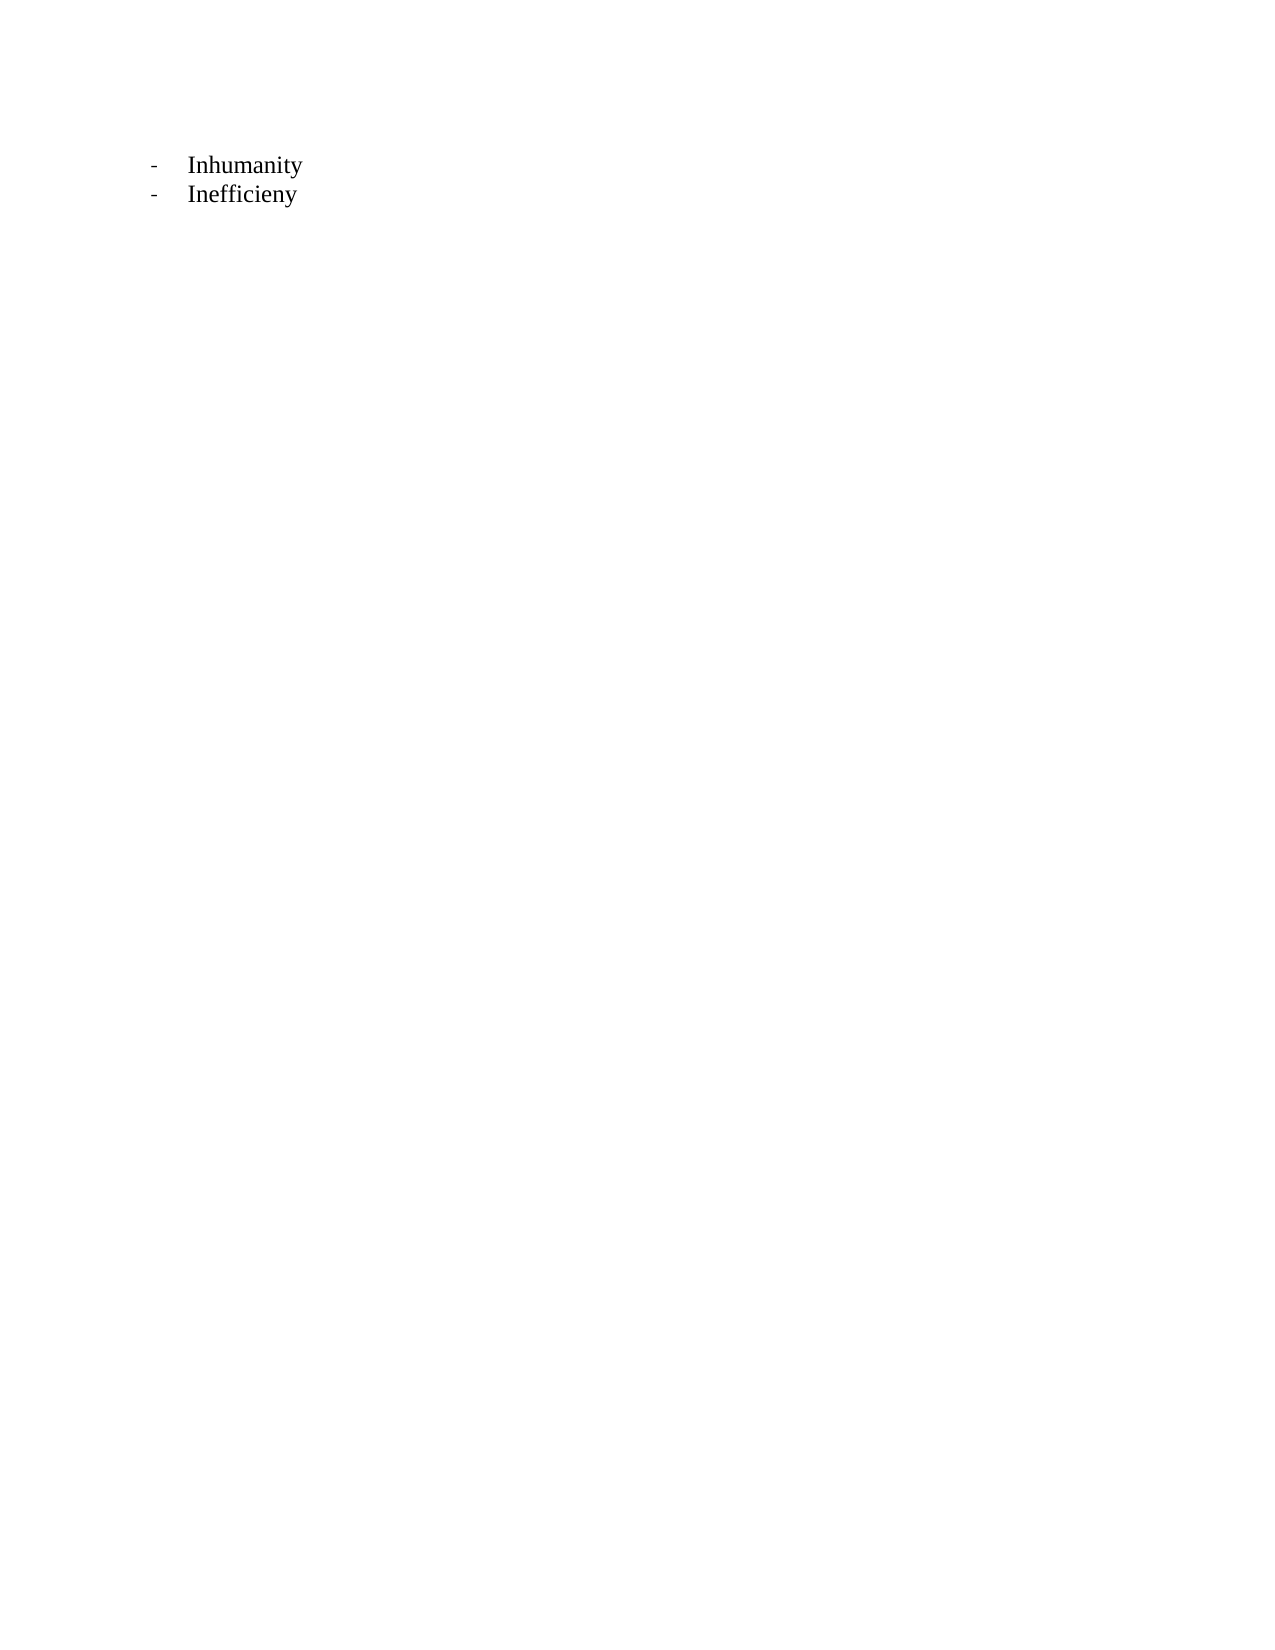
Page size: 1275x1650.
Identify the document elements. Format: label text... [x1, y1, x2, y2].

list Inhumanity [150, 150, 1125, 179]
list Inefficieny [150, 179, 1125, 209]
